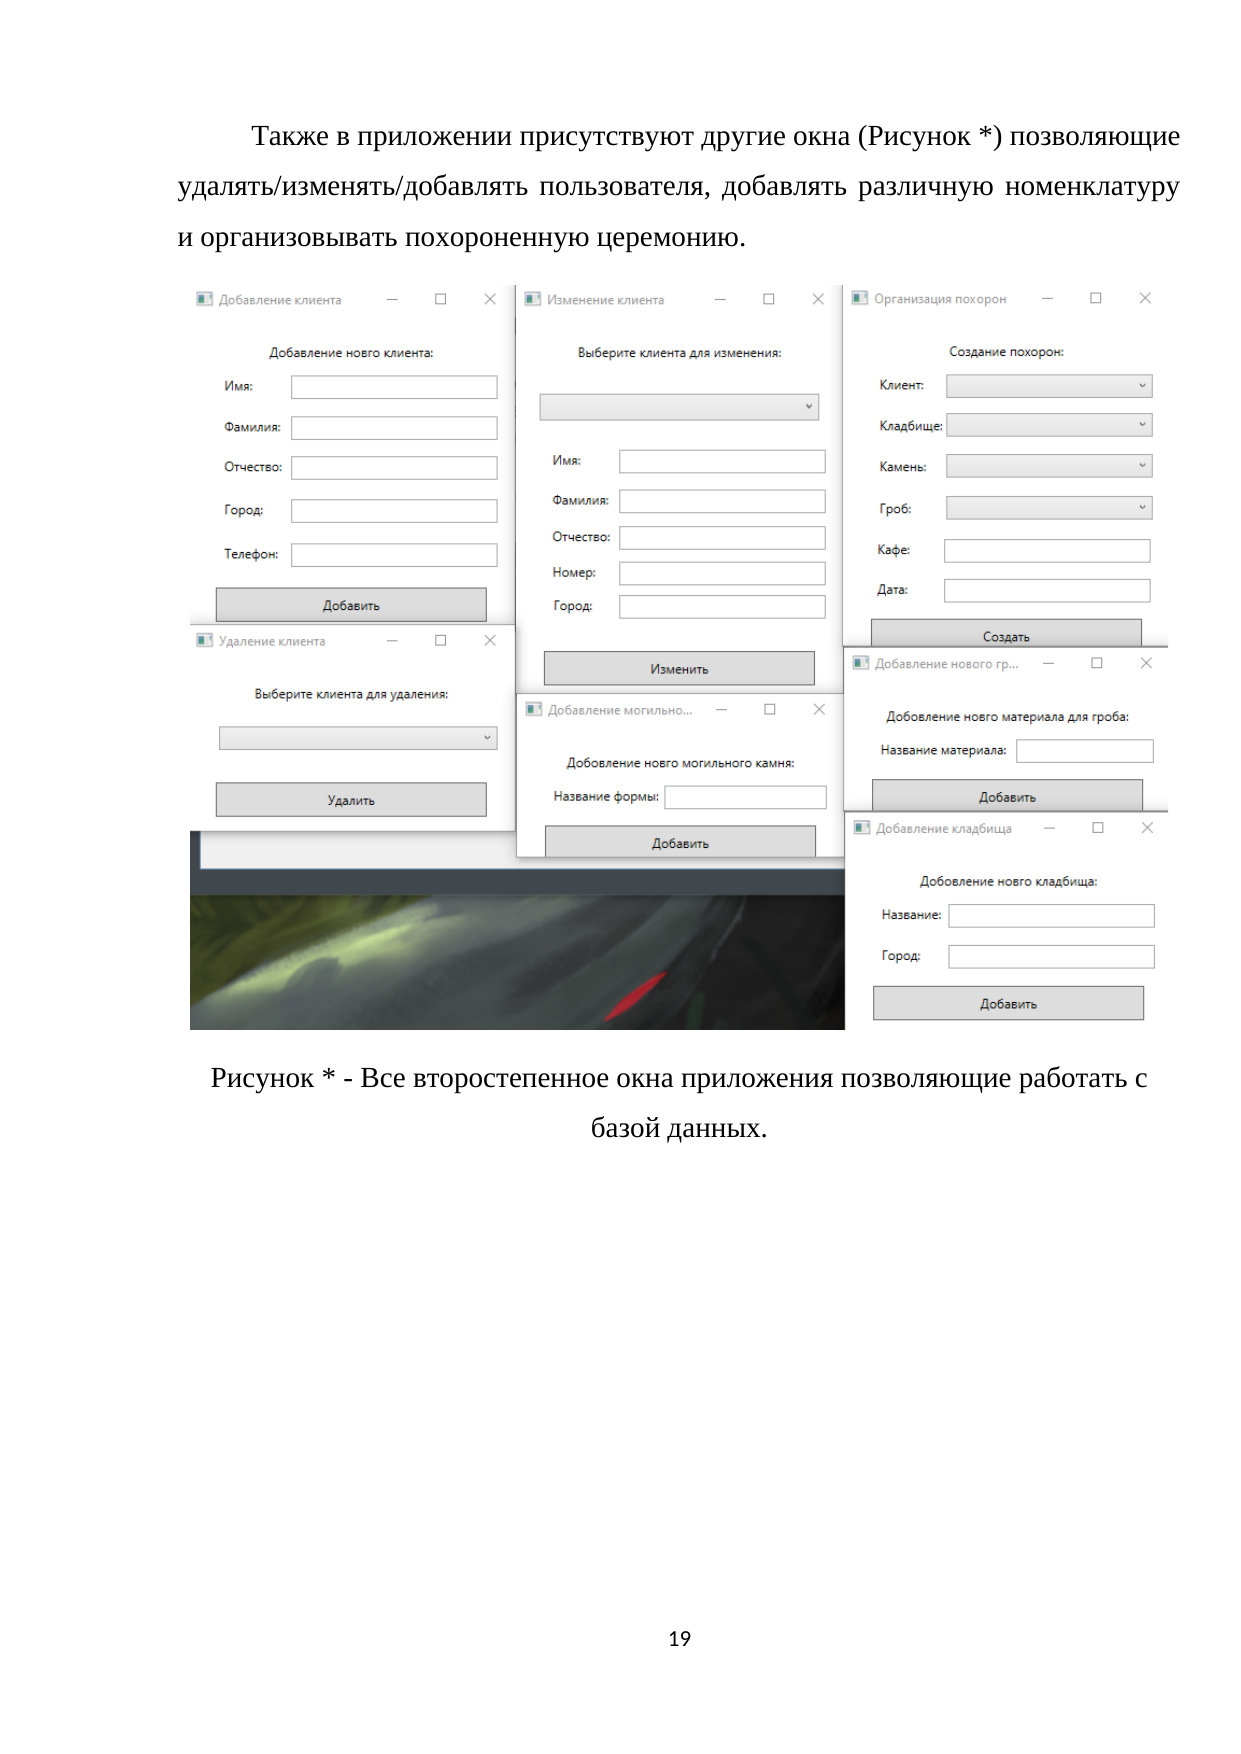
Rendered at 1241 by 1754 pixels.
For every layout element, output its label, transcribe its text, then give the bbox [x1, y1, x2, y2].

text Рисунок * - Все второстепенное окна приложения позволяющие работать с базой данных. [177, 1060, 1181, 1144]
picture [190, 285, 1169, 1030]
text Также в приложении присутствуют другие окна (Рисунок *) позволяющие удалять/изменять/добавлять пользователя, добавлять различную номенклатуру и организовывать похороненную церемонию. [177, 118, 1181, 252]
